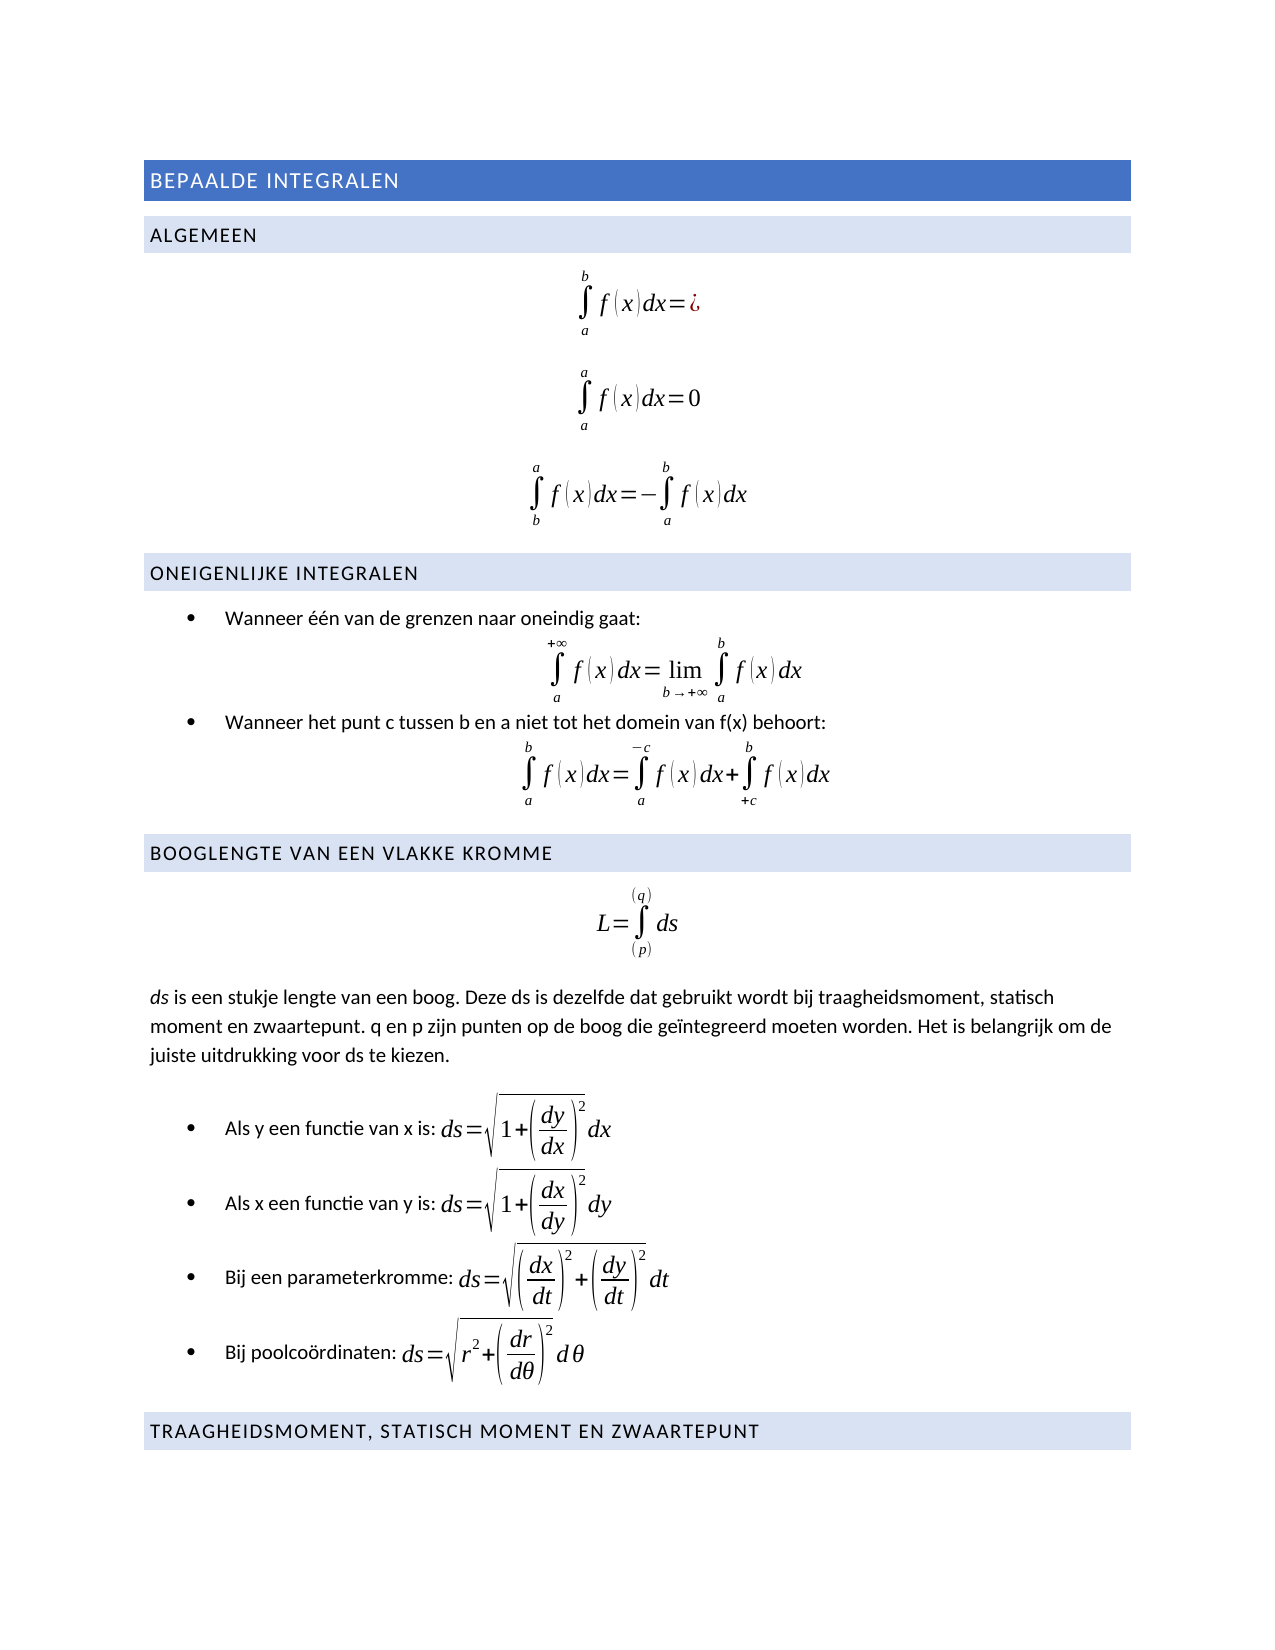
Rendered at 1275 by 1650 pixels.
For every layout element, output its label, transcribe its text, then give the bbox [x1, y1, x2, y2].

text ds is een stukje lengte van een boog. Deze ds is dezelfde dat gebruikt wordt bij traagheidsmoment, statisch moment en zwaartepunt. q en p zijn punten op de boog die geïntegreerd moeten worden. Het is belangrijk om de juiste uitdrukking voor ds te kiezen. [150, 984, 1125, 1068]
list Wanneer het punt c tussen b en a niet tot het domein van f(x) behoort: [187, 709, 1125, 735]
subtitle Oneigenlijke integralen [150, 560, 1125, 585]
list Bij een parameterkromme: [187, 1242, 1125, 1313]
subtitle Algemeen [150, 222, 1125, 247]
list Als y een functie van x is: [187, 1092, 1125, 1163]
list Als x een functie van y is: [187, 1167, 1125, 1238]
list Bij poolcoördinaten: [187, 1317, 1125, 1388]
subtitle Bepaalde integralen [150, 167, 1125, 195]
subtitle Traagheidsmoment, statisch moment en zwaartepunt [150, 1419, 1125, 1444]
list Wanneer één van de grenzen naar oneindig gaat: [187, 606, 1125, 631]
subtitle Booglengte van een vlakke kromme [150, 840, 1125, 865]
